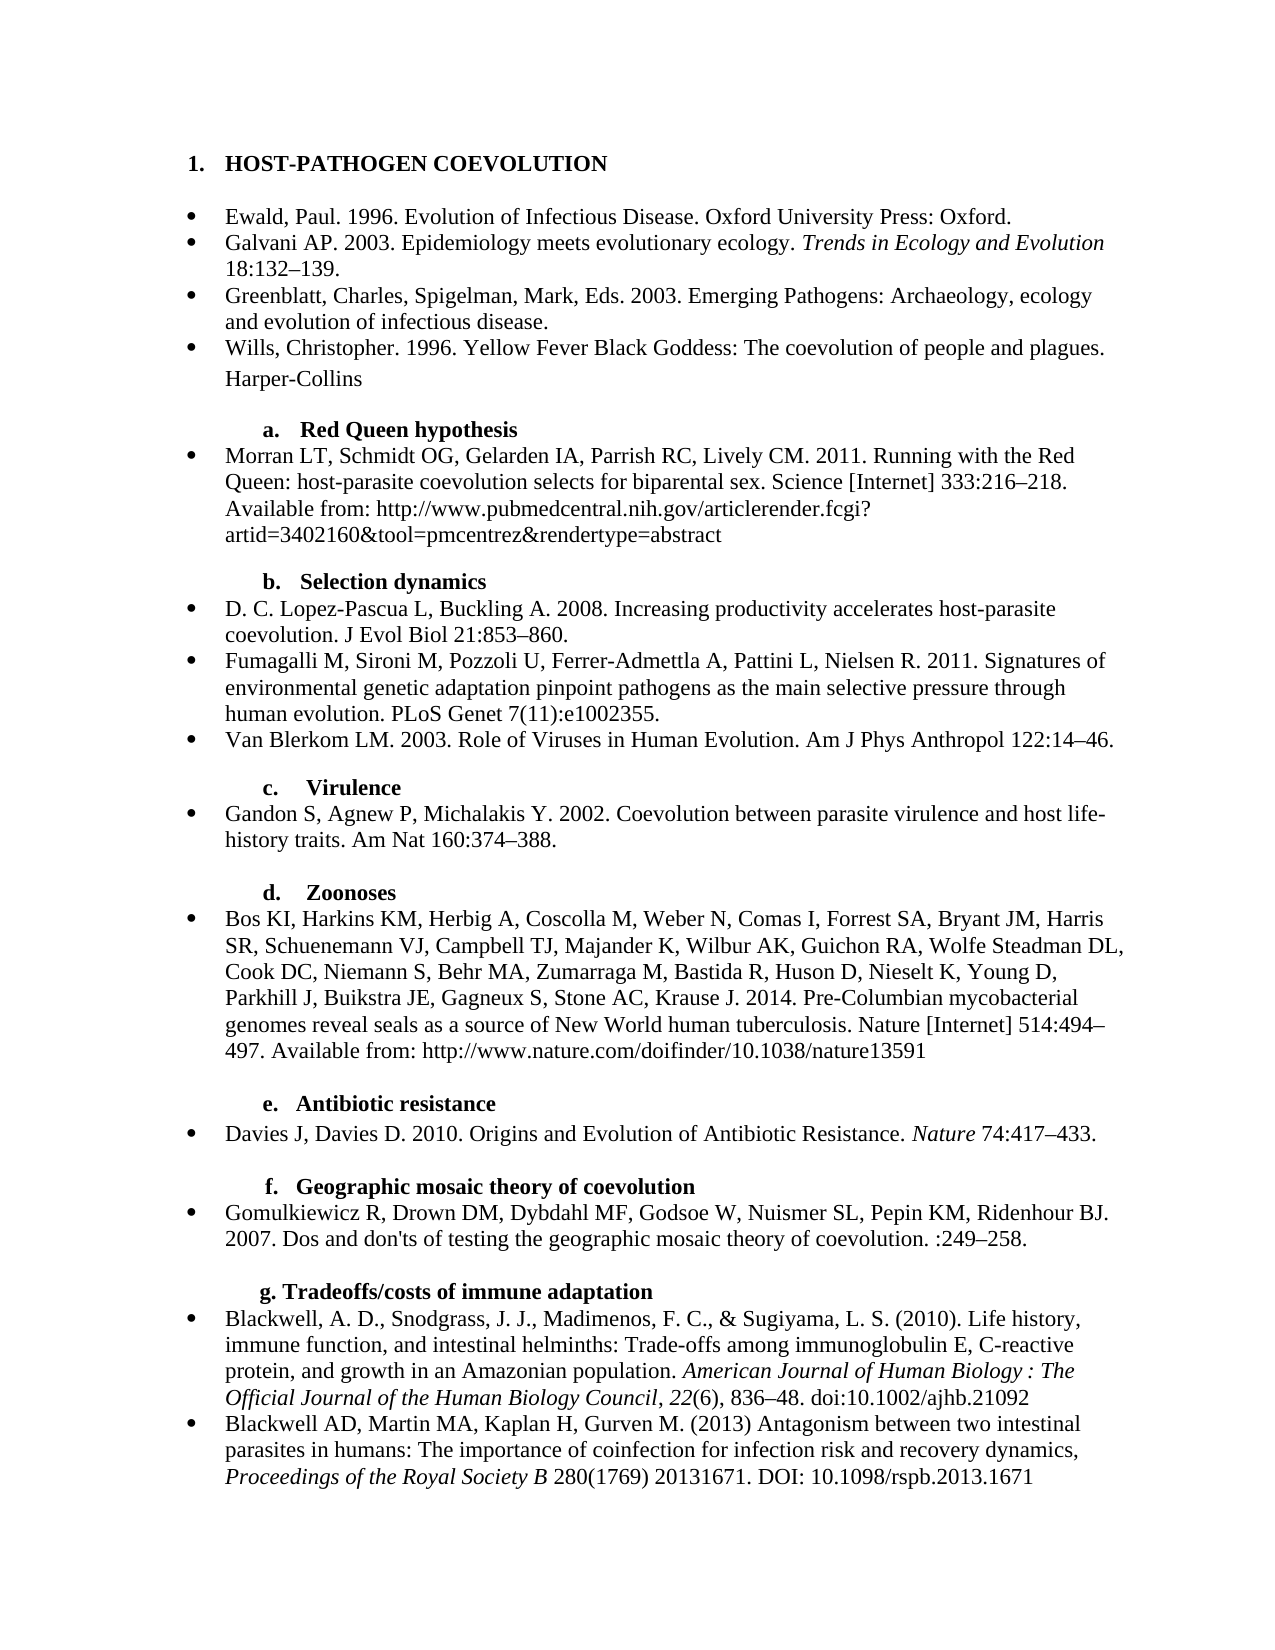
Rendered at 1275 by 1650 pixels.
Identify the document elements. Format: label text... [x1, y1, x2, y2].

list Blackwell, A. D., Snodgrass, J. J., Madimenos, F. C., & Sugiyama, L. S. (2010). Life history, immune function, and intestinal helminths: Trade-offs among immunoglobulin E, C-reactive protein, and growth in an Amazonian population. American Journal of Human Biology : The Official Journal of the Human Biology Council, 22(6), 836–48. doi:10.1002/ajhb.21092 [187, 1304, 1125, 1410]
list Red Queen hypothesis [262, 416, 1125, 442]
list g. Tradeoffs/costs of immune adaptation [225, 1278, 1125, 1304]
list Zoonoses [262, 879, 1125, 905]
list Fumagalli M, Sironi M, Pozzoli U, Ferrer-Admettla A, Pattini L, Nielsen R. 2011. Signatures of environmental genetic adaptation pinpoint pathogens as the main selective pressure through human evolution. PLoS Genet 7(11):e1002355. [187, 647, 1125, 726]
list Blackwell AD, Martin MA, Kaplan H, Gurven M. (2013) Antagonism between two intestinal parasites in humans: The importance of coinfection for infection risk and recovery dynamics, Proceedings of the Royal Society B 280(1769) 20131671. DOI: 10.1098/rspb.2013.1671 [187, 1410, 1125, 1489]
text e. Antibiotic resistance [187, 1090, 1125, 1116]
list Virulence [262, 774, 1125, 800]
list Gomulkiewicz R, Drown DM, Dybdahl MF, Godsoe W, Nuismer SL, Pepin KM, Ridenhour BJ. 2007. Dos and don'ts of testing the geographic mosaic theory of coevolution. :249–258. [187, 1199, 1125, 1252]
list Ewald, Paul. 1996. Evolution of Infectious Disease. Oxford University Press: Oxford. [187, 203, 1125, 229]
list Bos KI, Harkins KM, Herbig A, Coscolla M, Weber N, Comas I, Forrest SA, Bryant JM, Harris SR, Schuenemann VJ, Campbell TJ, Majander K, Wilbur AK, Guichon RA, Wolfe Steadman DL, Cook DC, Niemann S, Behr MA, Zumarraga M, Bastida R, Huson D, Nieselt K, Young D, Parkhill J, Buikstra JE, Gagneux S, Stone AC, Krause J. 2014. Pre-Columbian mycobacterial genomes reveal seals as a source of New World human tuberculosis. Nature [Internet] 514:494–497. Available from: http://www.nature.com/doifinder/10.1038/nature13591 [187, 905, 1125, 1063]
list Greenblatt, Charles, Spigelman, Mark, Eds. 2003. Emerging Pathogens: Archaeology, ecology and evolution of infectious disease. [187, 282, 1125, 334]
list Van Blerkom LM. 2003. Role of Viruses in Human Evolution. Am J Phys Anthropol 122:14–46. [187, 726, 1125, 753]
list Galvani AP. 2003. Epidemiology meets evolutionary ecology. Trends in Ecology and Evolution 18:132–139. [187, 229, 1125, 282]
list Morran LT, Schmidt OG, Gelarden IA, Parrish RC, Lively CM. 2011. Running with the Red Queen: host-parasite coevolution selects for biparental sex. Science [Internet] 333:216–218. Available from: http://www.pubmedcentral.nih.gov/articlerender.fcgi?artid=3402160&tool=pmcentrez&rendertype=abstract [187, 442, 1125, 547]
list Selection dynamics [262, 568, 1125, 595]
list Gandon S, Agnew P, Michalakis Y. 2002. Coevolution between parasite virulence and host life-history traits. Am Nat 160:374–388. [187, 800, 1125, 853]
list HOST-PATHOGEN COEVOLUTION [187, 150, 1125, 176]
list Davies J, Davies D. 2010. Origins and Evolution of Antibiotic Resistance. Nature 74:417–433. [187, 1120, 1125, 1146]
list D. C. Lopez-Pascua L, Buckling A. 2008. Increasing productivity accelerates host-parasite coevolution. J Evol Biol 21:853–860. [187, 595, 1125, 647]
text f. Geographic mosaic theory of coevolution [225, 1173, 1125, 1199]
list Wills, Christopher. 1996. Yellow Fever Black Goddess: The coevolution of people and plagues. Harper-Collins [187, 334, 1125, 391]
